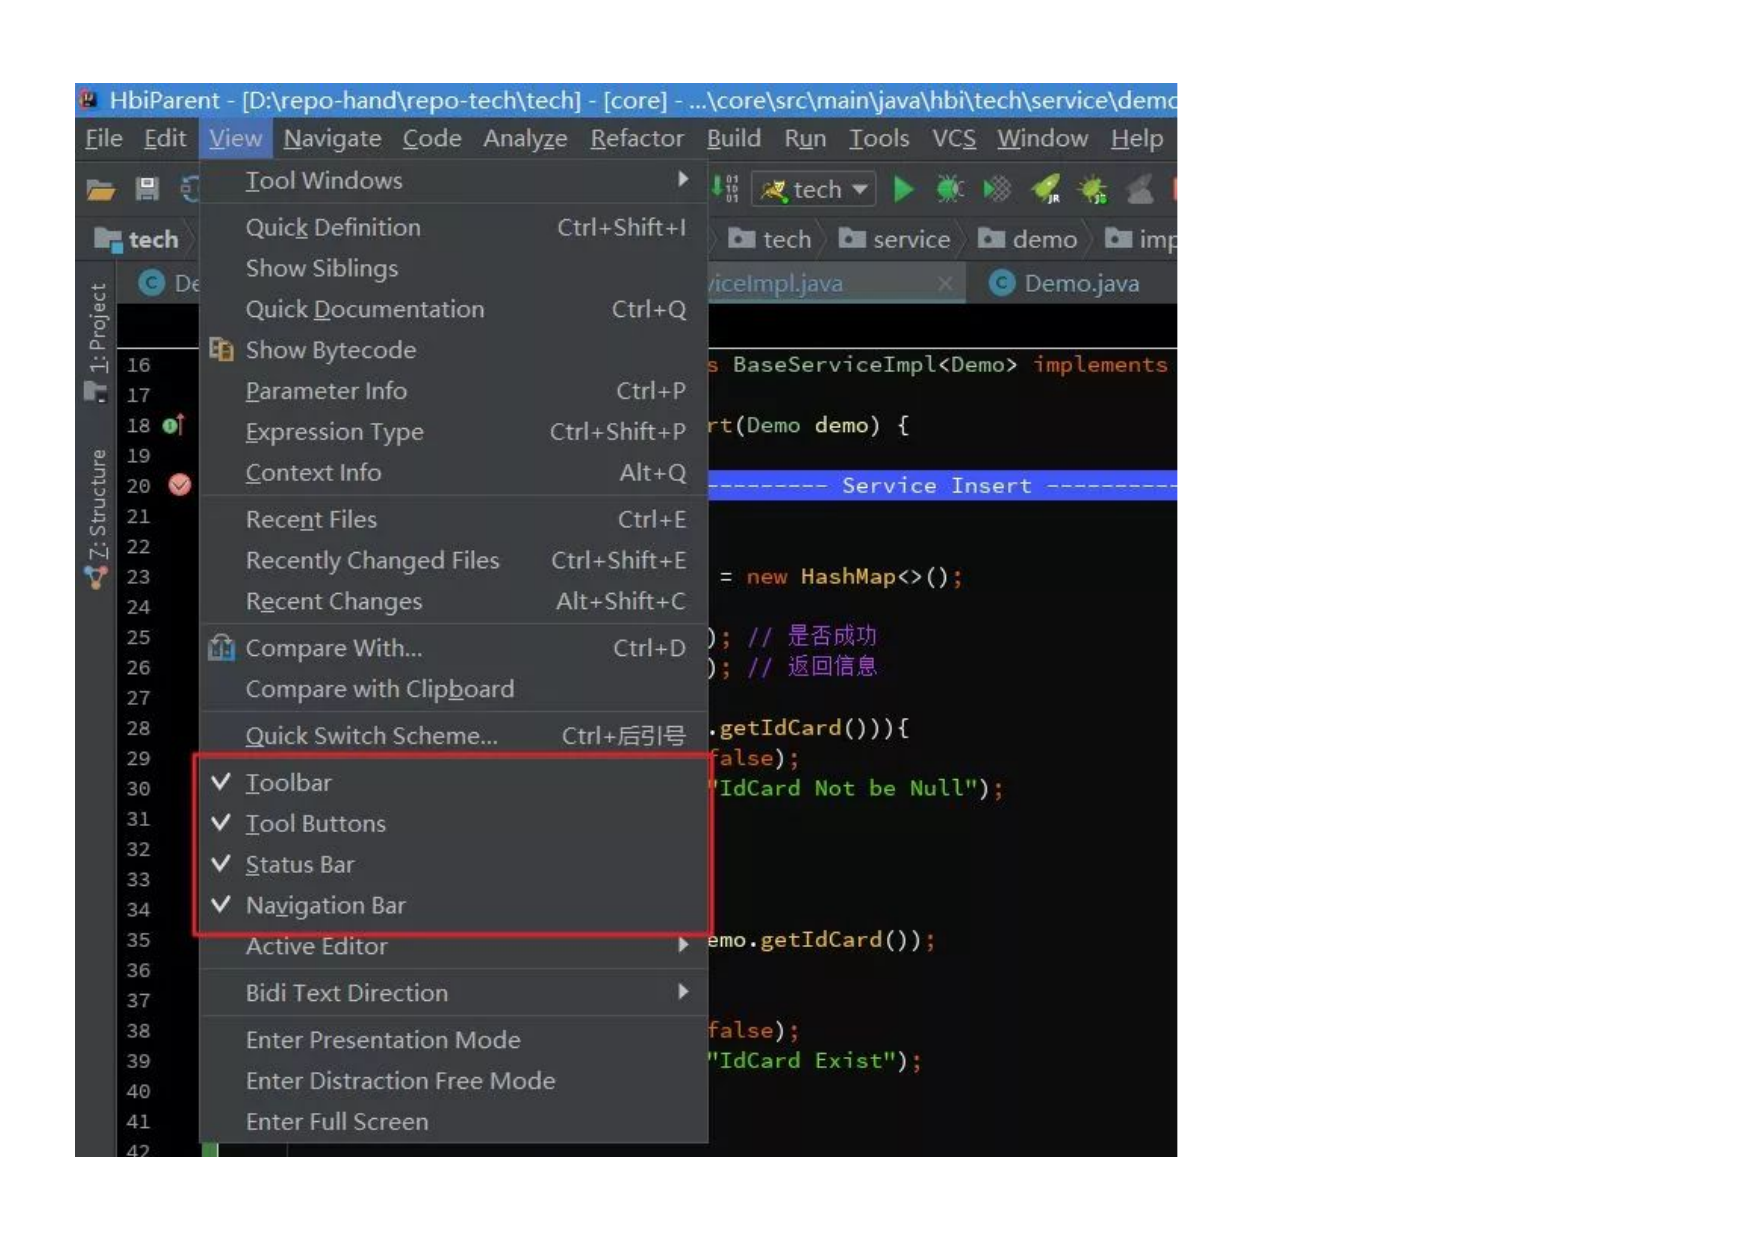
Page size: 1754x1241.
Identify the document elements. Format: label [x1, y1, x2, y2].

picture [75, 83, 1178, 1157]
